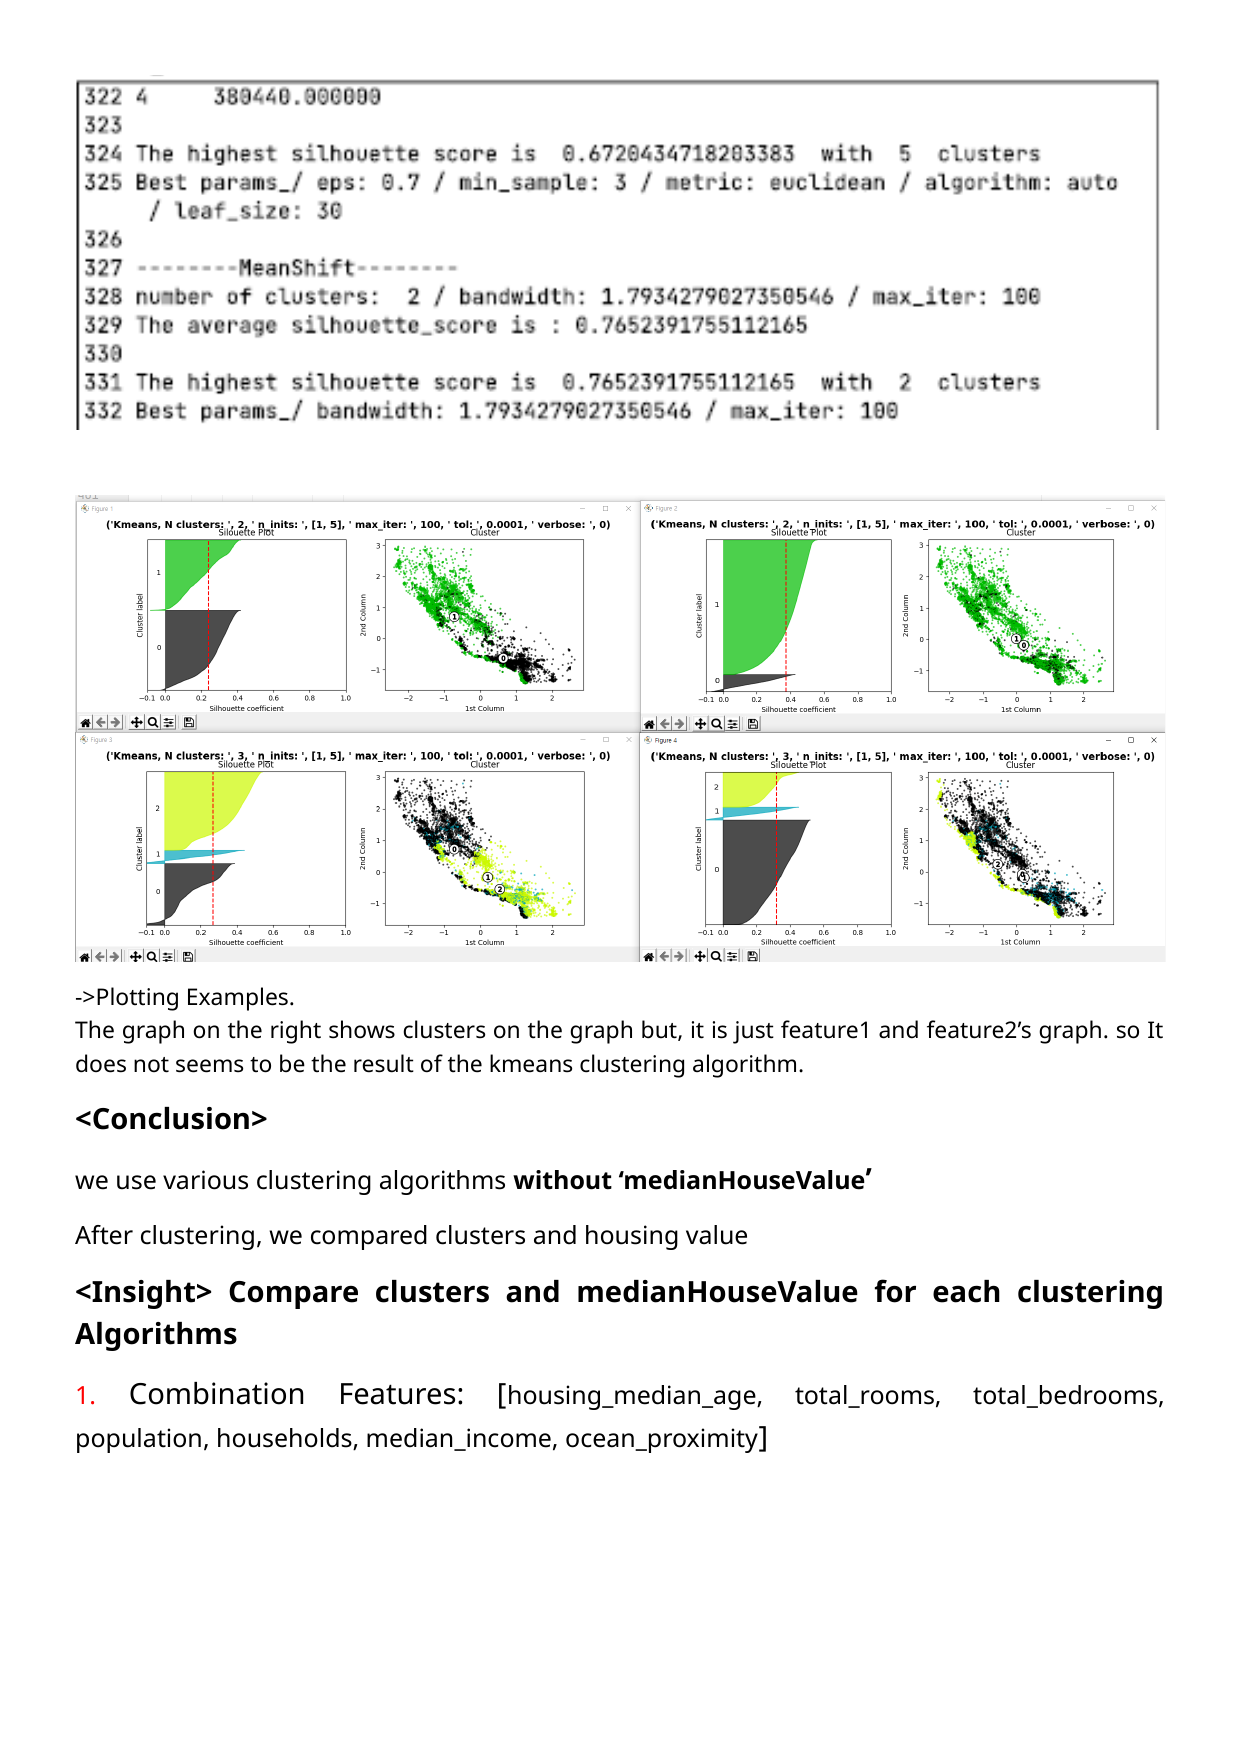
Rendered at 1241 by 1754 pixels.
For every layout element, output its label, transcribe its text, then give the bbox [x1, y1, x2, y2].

text <Insight> Compare clusters and medianHouseValue for each clustering Algorithms [75, 1271, 1165, 1353]
text After clustering, we compared clusters and housing value [75, 1217, 1165, 1251]
picture [75, 495, 1166, 962]
text 1. Combination Features: [housing_median_age, total_rooms, total_bedrooms, population, households, median_income, ocean_proximity] [75, 1373, 1165, 1456]
text <Conclusion> [75, 1098, 1165, 1138]
picture [75, 75, 1166, 430]
text ->Plotting Examples. The graph on the right shows clusters on the graph but, it is just feature1 and feature2’s graph. so It does not seems to be the result of the kmeans clustering algorithm. [75, 981, 1165, 1079]
text we use various clustering algorithms without ‘medianHouseValue’ [75, 1158, 1165, 1198]
